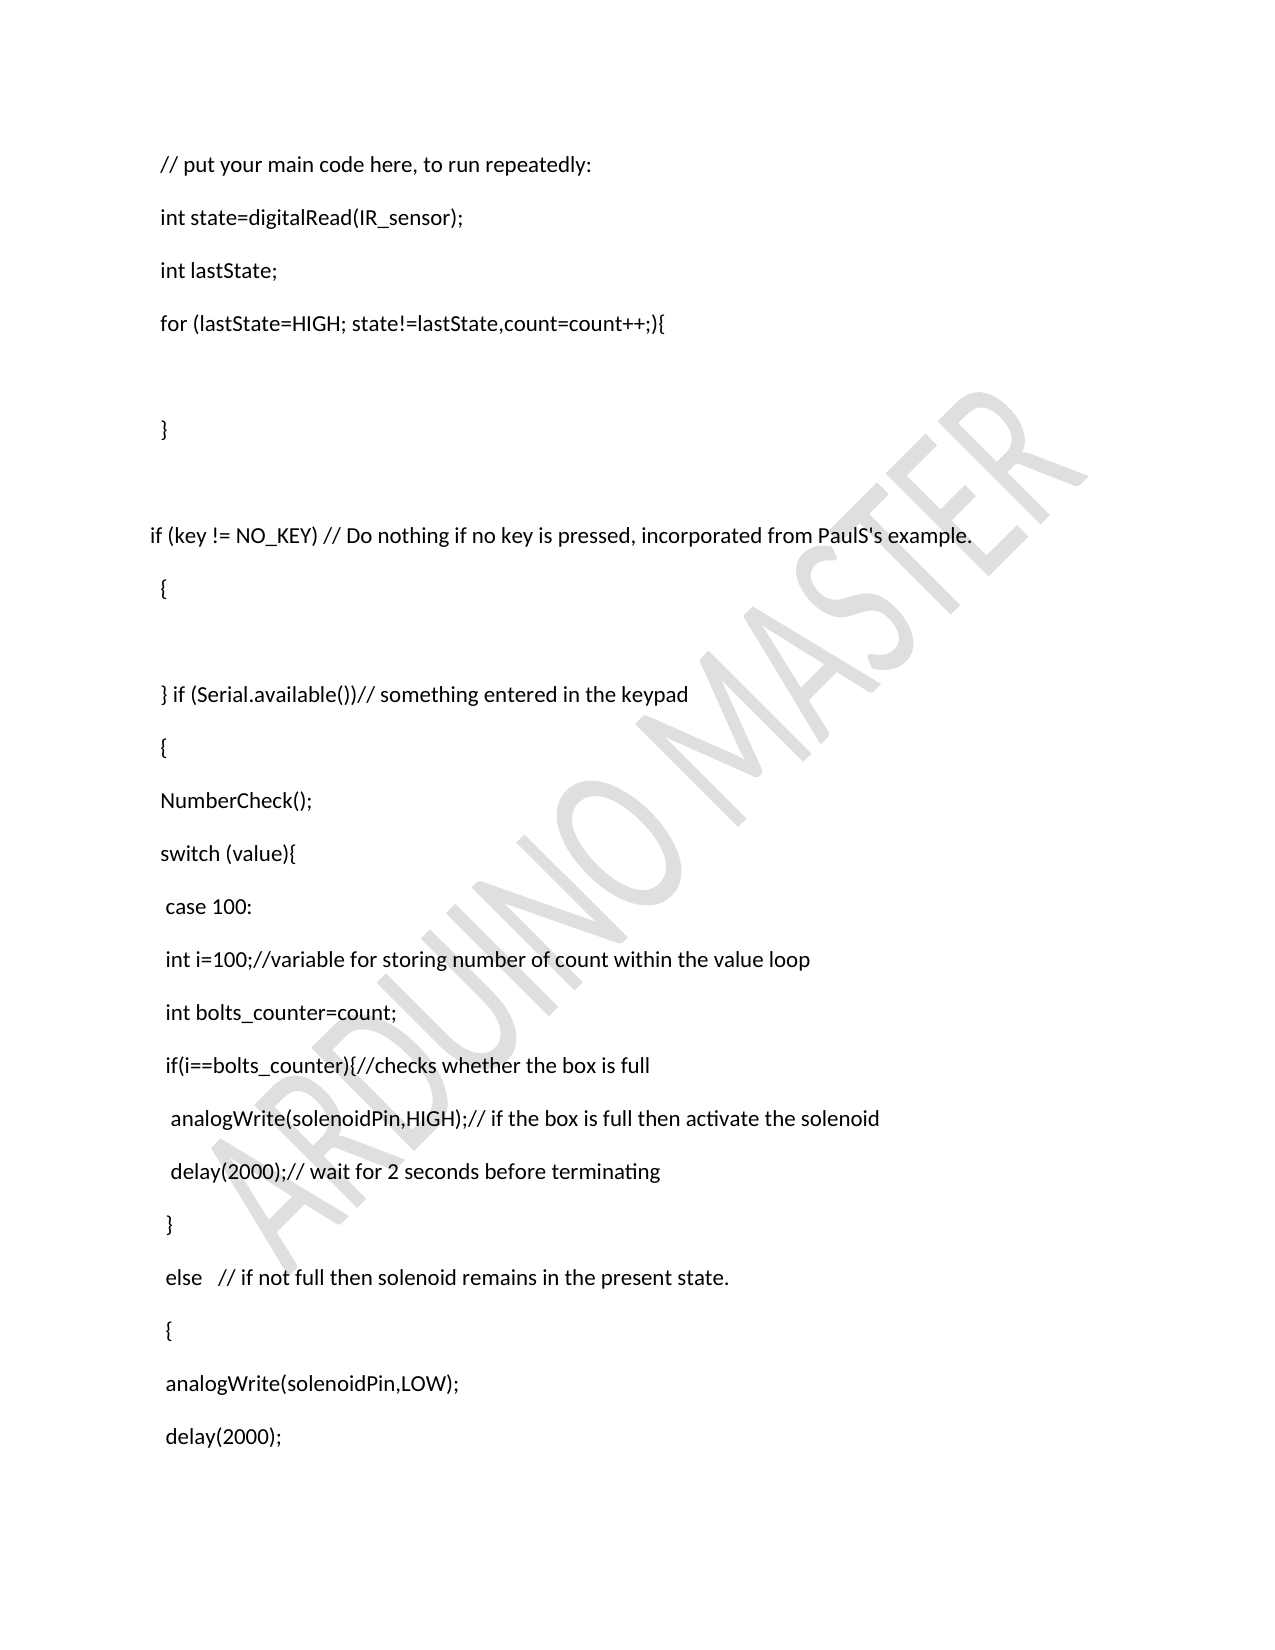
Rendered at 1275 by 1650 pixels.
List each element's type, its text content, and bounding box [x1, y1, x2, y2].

text delay(2000); [150, 1422, 1125, 1451]
text } [150, 1210, 1125, 1238]
text // put your main code here, to run repeatedly: [150, 150, 1125, 178]
text analogWrite(solenoidPin,LOW); [150, 1369, 1125, 1397]
text case 100: [150, 892, 1125, 920]
text int bolts_counter=count; [150, 998, 1125, 1026]
text for (lastState=HIGH; state!=lastState,count=count++;){ [150, 309, 1125, 337]
text { [150, 1316, 1125, 1344]
text if(i==bolts_counter){//checks whether the box is full [150, 1051, 1125, 1079]
text switch (value){ [150, 839, 1125, 867]
text NumberCheck(); [150, 786, 1125, 814]
text } [150, 415, 1125, 443]
text int lastState; [150, 256, 1125, 284]
text else // if not full then solenoid remains in the present state. [150, 1263, 1125, 1291]
text delay(2000);// wait for 2 seconds before terminating [150, 1157, 1125, 1185]
text if (key != NO_KEY) // Do nothing if no key is pressed, incorporated from PaulS's example. [150, 521, 1125, 549]
text { [150, 574, 1125, 602]
text } if (Serial.available())// something entered in the keypad [150, 680, 1125, 708]
text int state=digitalRead(IR_sensor); [150, 203, 1125, 231]
text int i=100;//variable for storing number of count within the value loop [150, 945, 1125, 973]
text { [150, 733, 1125, 761]
text analogWrite(solenoidPin,HIGH);// if the box is full then activate the solenoid [150, 1104, 1125, 1132]
